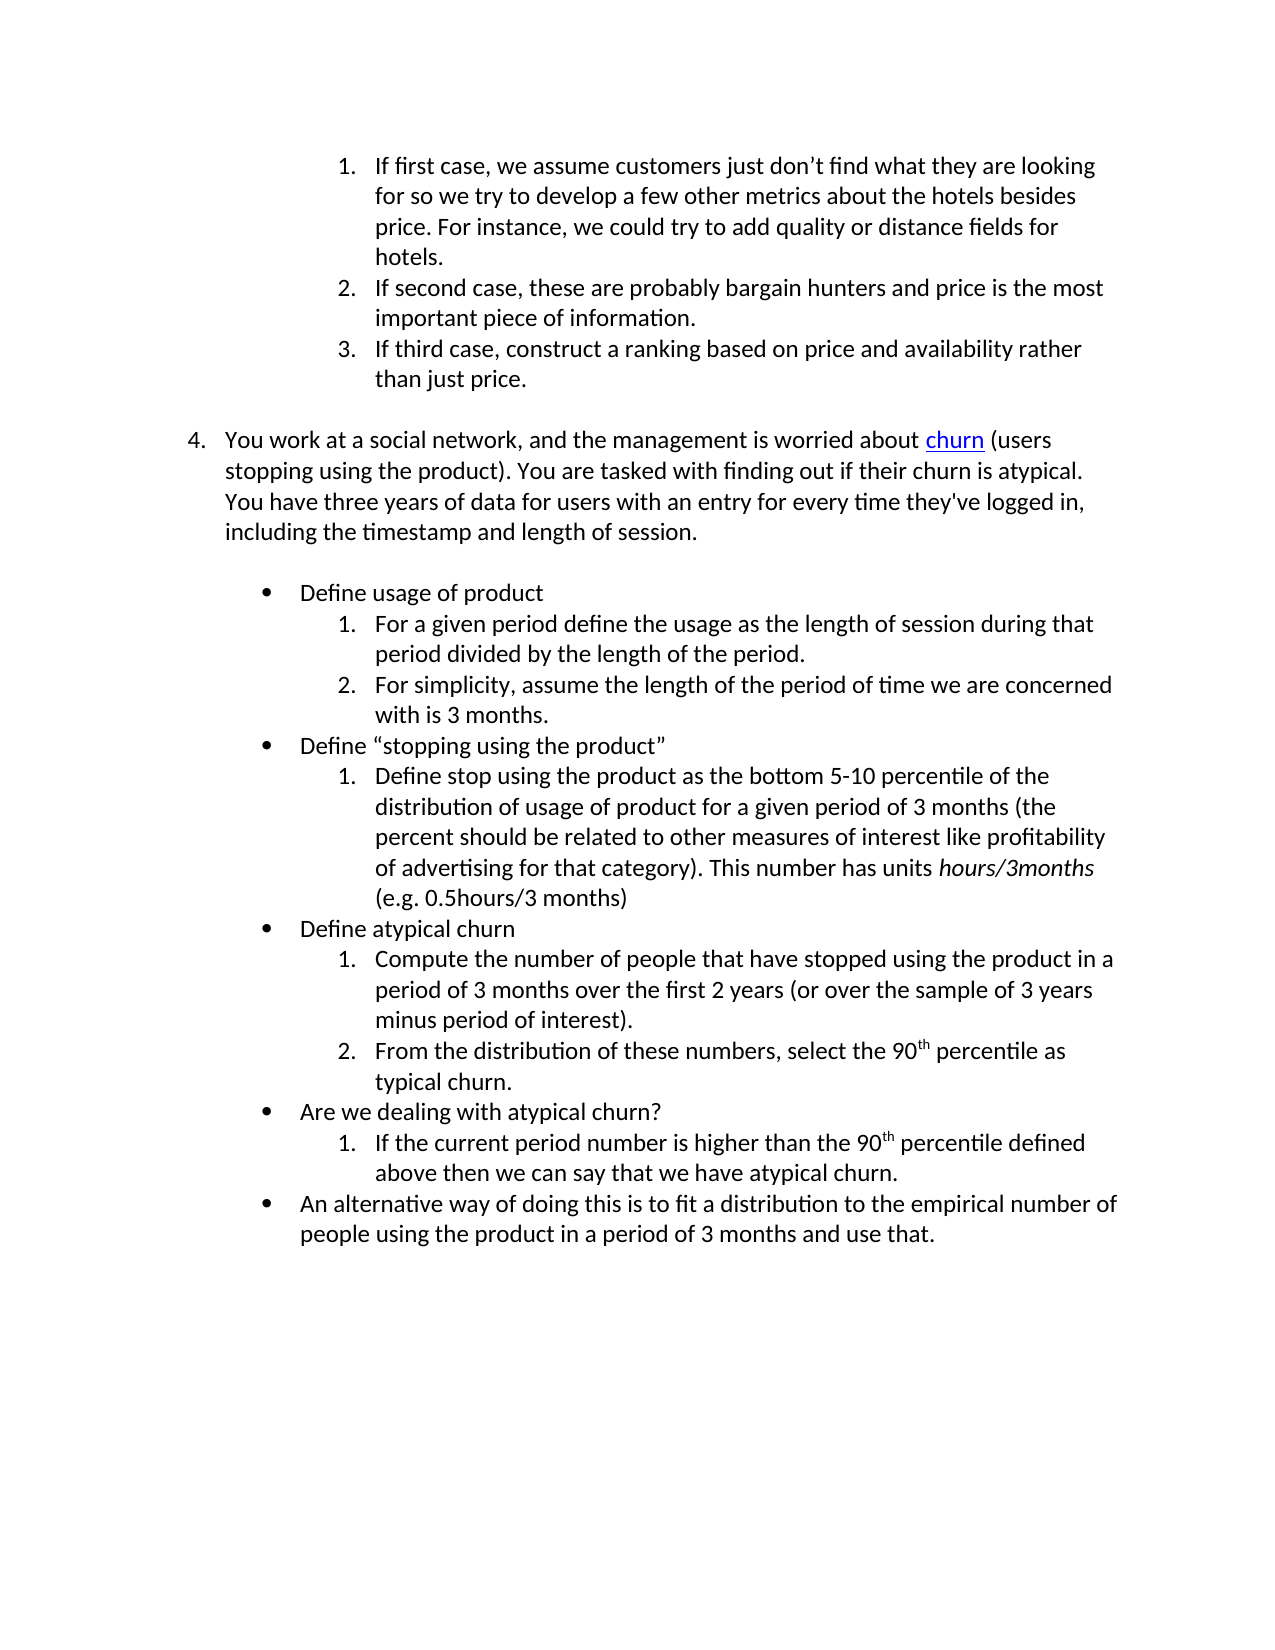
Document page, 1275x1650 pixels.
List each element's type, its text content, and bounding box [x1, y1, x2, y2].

list Define atypical churn [262, 913, 1125, 943]
list Are we dealing with atypical churn? [262, 1096, 1125, 1127]
list If the current period number is higher than the 90th percentile defined above then we can say that we have atypical churn. [337, 1127, 1125, 1188]
list For a given period define the usage as the length of session during that period divided by the length of the period. [337, 608, 1125, 669]
list From the distribution of these numbers, select the 90th percentile as typical churn. [337, 1035, 1125, 1096]
list You work at a social network, and the management is worried about churn (users stopping using the product). You are tasked with finding out if their churn is atypical. You have three years of data for users with an entry for every time they've logged in, including the timestamp and length of session. [187, 425, 1125, 547]
list If second case, these are probably bargain hunters and price is the most important piece of information. [337, 272, 1125, 333]
list Define “stopping using the product” [262, 730, 1125, 760]
list Define stop using the product as the bottom 5-10 percentile of the distribution of usage of product for a given period of 3 months (the percent should be related to other measures of interest like profitability of advertising for that category). This number has units hours/3months (e.g. 0.5hours/3 months) [337, 760, 1125, 913]
list For simplicity, assume the length of the period of time we are concerned with is 3 months. [337, 669, 1125, 730]
list Compute the number of people that have stopped using the product in a period of 3 months over the first 2 years (or over the sample of 3 years minus period of interest). [337, 943, 1125, 1035]
list If first case, we assume customers just don’t find what they are looking for so we try to develop a few other metrics about the hotels besides price. For instance, we could try to add quality or distance fields for hotels. [337, 150, 1125, 272]
list Define usage of product [262, 577, 1125, 608]
list If third case, construct a ranking based on price and availability rather than just price. [337, 333, 1125, 394]
list An alternative way of doing this is to fit a distribution to the empirical number of people using the product in a period of 3 months and use that. [262, 1188, 1125, 1249]
